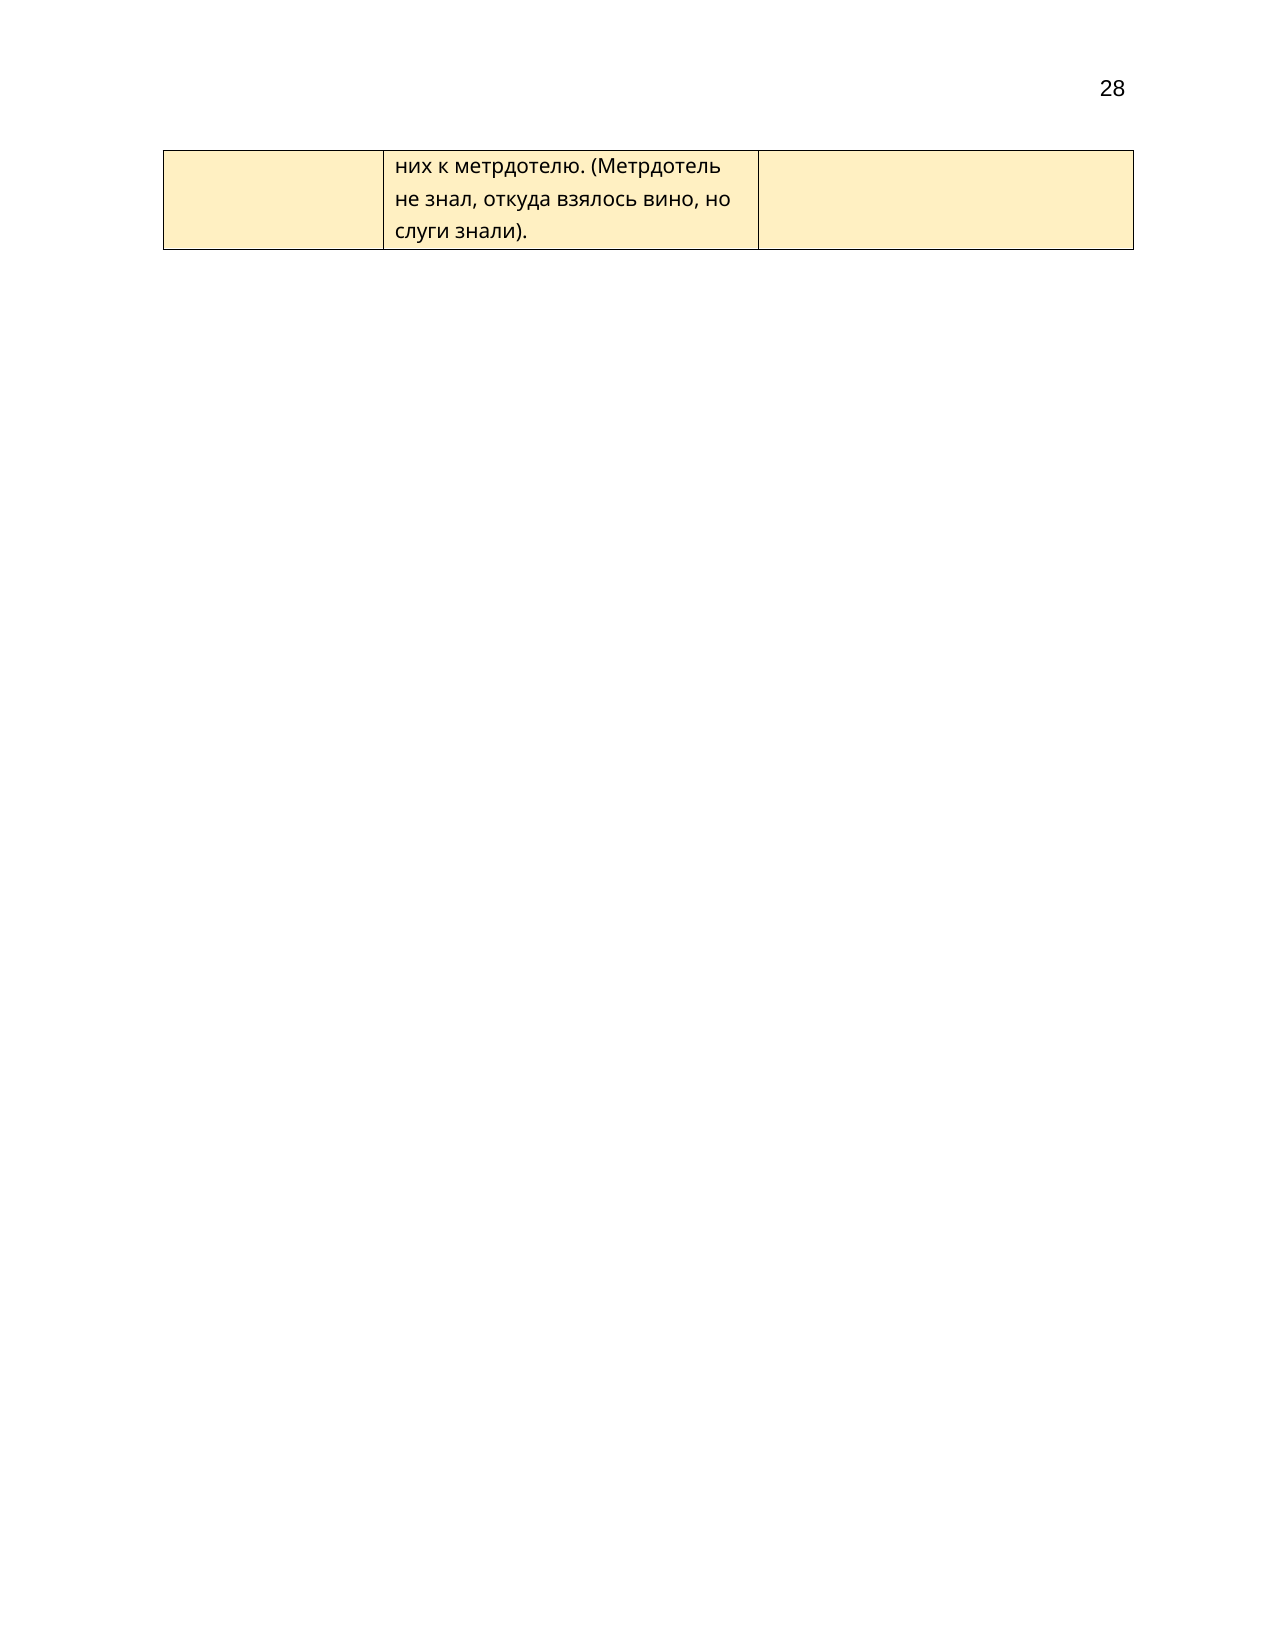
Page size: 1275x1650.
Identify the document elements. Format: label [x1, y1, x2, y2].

table_cell [384, 151, 758, 248]
table_cell [759, 151, 1133, 248]
table_cell [164, 151, 383, 248]
